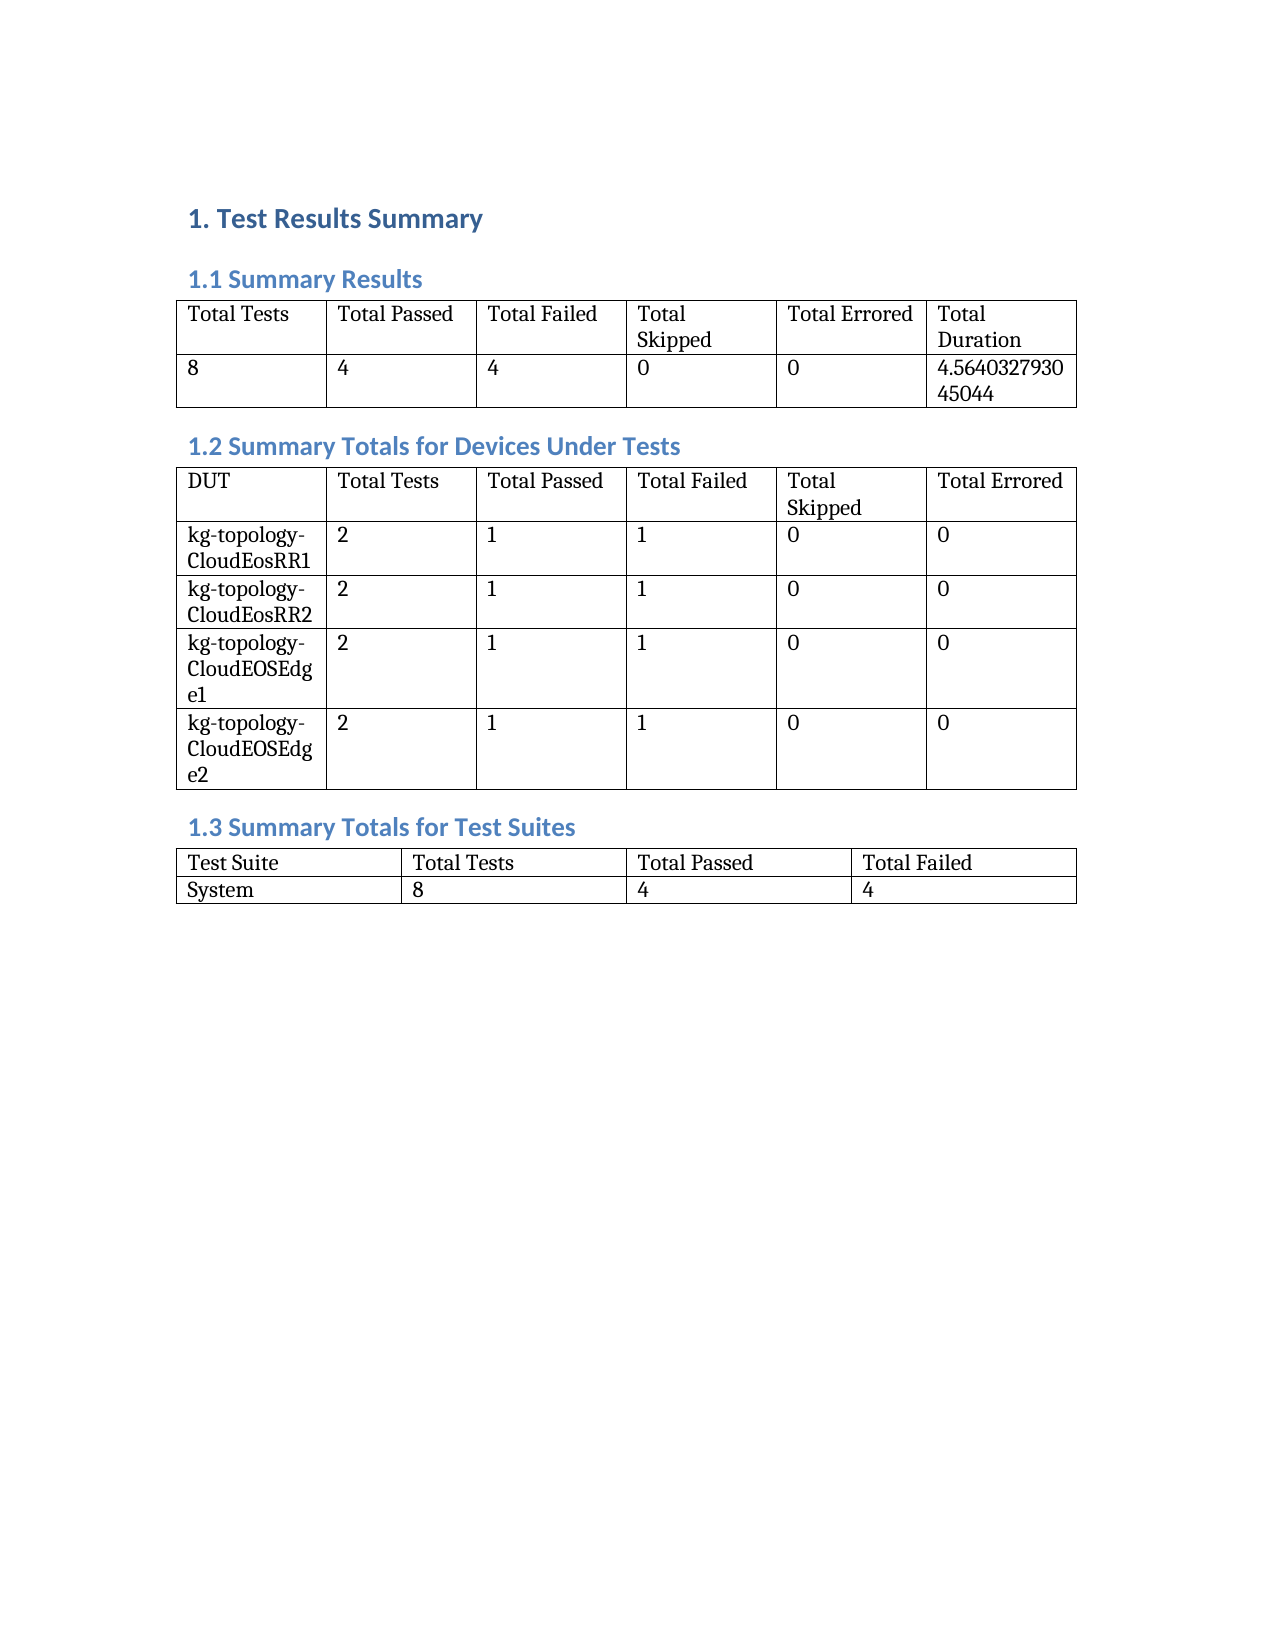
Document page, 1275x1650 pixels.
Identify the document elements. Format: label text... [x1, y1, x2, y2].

table_header Total Skipped [627, 301, 776, 353]
table_cell kg-topology-CloudEosRR1 [177, 522, 326, 574]
table_cell 4 [627, 877, 851, 903]
table_cell 0 [927, 629, 1076, 708]
table_cell 0 [627, 355, 776, 407]
table_cell 1 [627, 629, 776, 708]
table_cell 1 [477, 709, 626, 788]
table_header Total Failed [627, 468, 776, 521]
table_cell 1 [627, 709, 776, 788]
table_header Total Tests [327, 468, 476, 521]
table_cell 0 [777, 522, 926, 574]
table_cell kg-topology-CloudEOSEdge1 [177, 629, 326, 708]
table_header Total Errored [777, 301, 926, 353]
subtitle 1.2 Summary Totals for Devices Under Tests [187, 429, 1087, 462]
table_header Total Skipped [777, 468, 926, 521]
table_cell 4 [477, 355, 626, 407]
table_header Total Passed [627, 849, 851, 876]
table_cell 0 [927, 709, 1076, 788]
table_cell 2 [327, 522, 476, 574]
table_cell kg-topology-CloudEosRR2 [177, 576, 326, 628]
table_cell 1 [477, 576, 626, 628]
table_cell 2 [327, 576, 476, 628]
table_cell System [177, 877, 401, 903]
table_header Test Suite [177, 849, 401, 876]
table_header Total Passed [477, 468, 626, 521]
table_cell kg-topology-CloudEOSEdge2 [177, 709, 326, 788]
table_cell 0 [777, 709, 926, 788]
table_cell 1 [627, 576, 776, 628]
table_header Total Passed [327, 301, 476, 353]
table_cell 8 [402, 877, 626, 903]
table_cell 2 [327, 629, 476, 708]
table_cell 2 [327, 709, 476, 788]
table_header Total Failed [477, 301, 626, 353]
subtitle 1. Test Results Summary [187, 200, 1087, 236]
table_cell 4 [852, 877, 1076, 903]
table_header Total Errored [927, 468, 1076, 521]
table_header Total Tests [177, 301, 326, 353]
table_cell 0 [777, 355, 926, 407]
table_cell 1 [627, 522, 776, 574]
table_cell 0 [777, 629, 926, 708]
table_header Total Tests [402, 849, 626, 876]
table_header Total Failed [852, 849, 1076, 876]
table_header Total Duration [927, 301, 1076, 353]
subtitle 1.3 Summary Totals for Test Suites [187, 810, 1087, 843]
table_cell 0 [927, 576, 1076, 628]
table_cell 0 [927, 522, 1076, 574]
table_cell 4.564032793045044 [927, 355, 1076, 407]
table_cell 1 [477, 629, 626, 708]
table_header DUT [177, 468, 326, 521]
table_cell 4 [327, 355, 476, 407]
table_cell 8 [177, 355, 326, 407]
table_cell 0 [777, 576, 926, 628]
table_cell 1 [477, 522, 626, 574]
subtitle 1.1 Summary Results [187, 262, 1087, 295]
